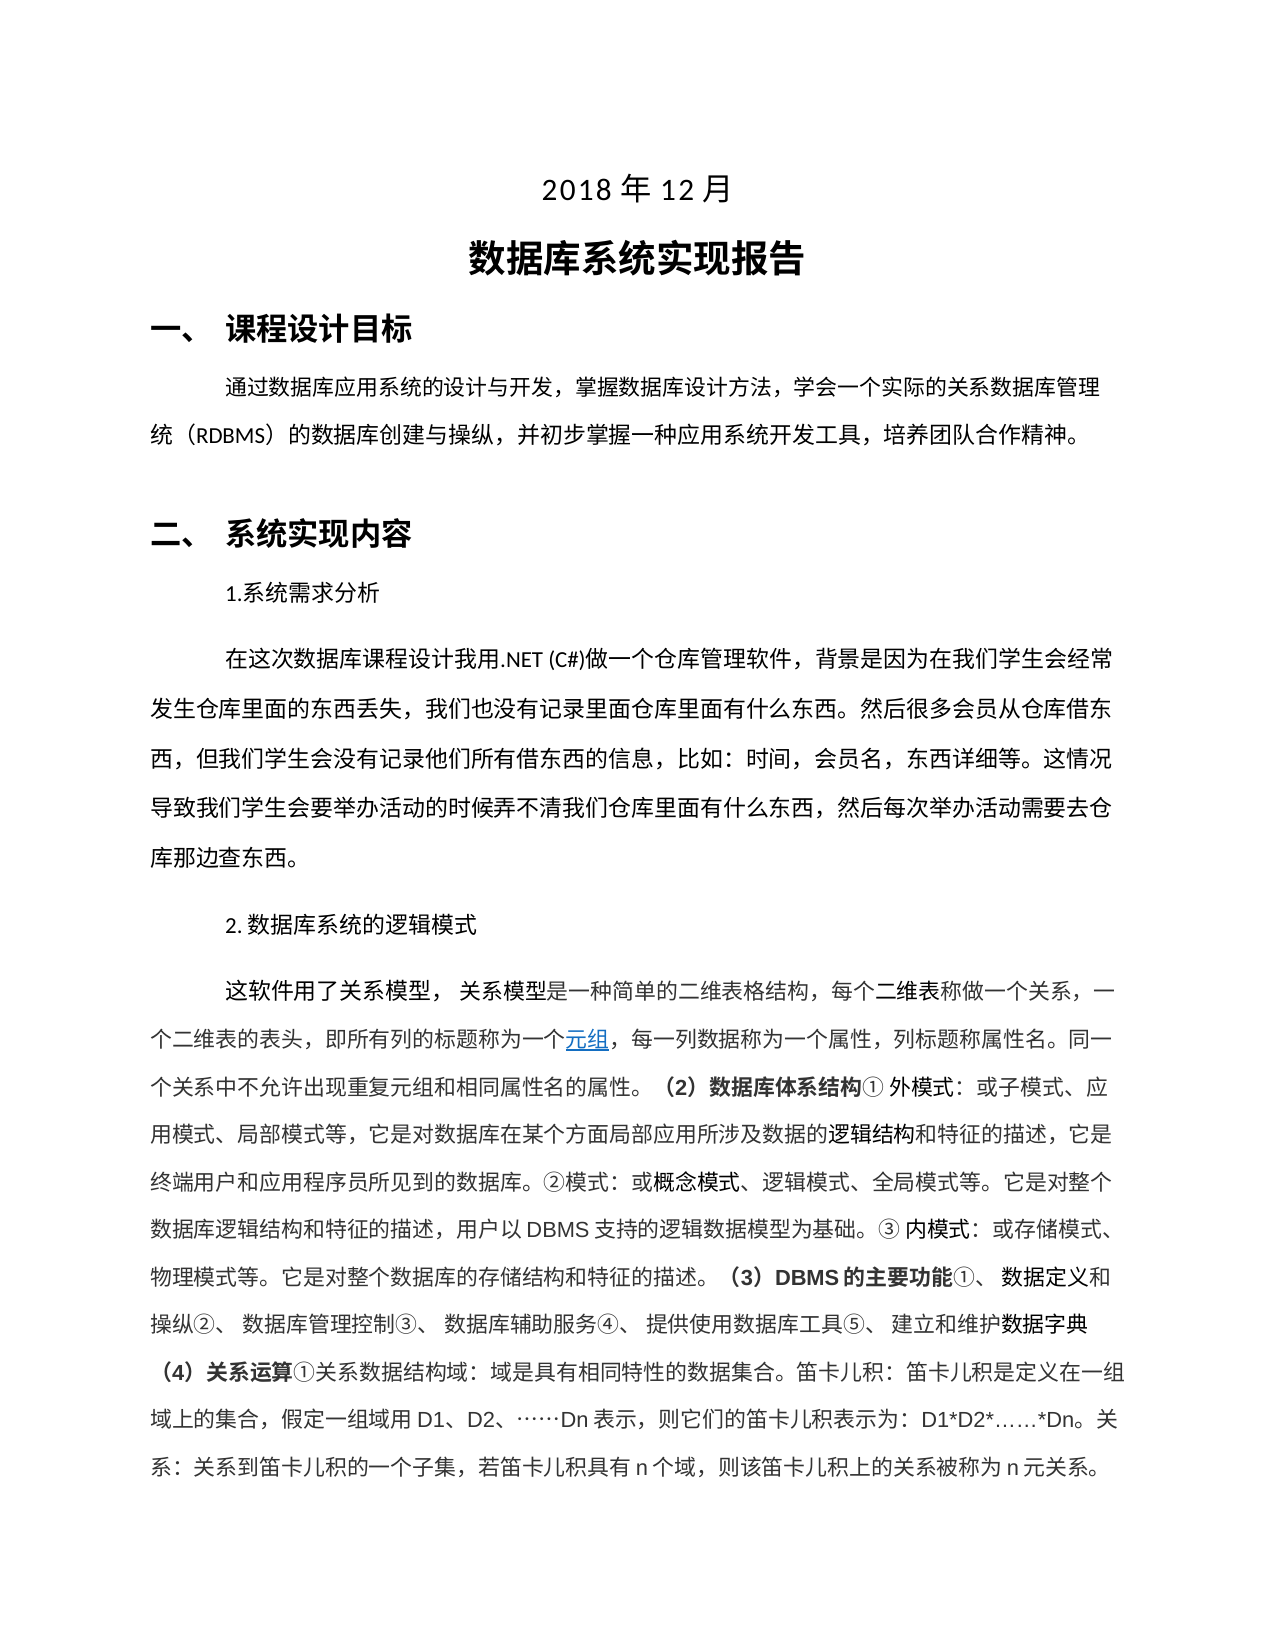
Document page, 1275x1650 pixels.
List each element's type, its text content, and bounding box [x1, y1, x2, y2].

list 系统实现内容 [150, 509, 1125, 554]
list 课程设计目标 [150, 304, 1125, 349]
list 通过数据库应用系统的设计与开发，掌握数据库设计方法，学会一个实际的关系数据库管理 [225, 370, 1125, 401]
text 2018年12月 [150, 150, 1125, 212]
text 1.系统需求分析 [150, 574, 1125, 608]
text 数据库系统实现报告 [150, 229, 1125, 283]
text 统（RDBMS）的数据库创建与操纵，并初步掌握一种应用系统开发工具，培养团队合作精神。 [150, 417, 1125, 451]
text 在这次数据库课程设计我用.NET (C#)做一个仓库管理软件，背景是因为在我们学生会经常发生仓库里面的东西丢失，我们也没有记录里面仓库里面有什么东西。然后很多会员从仓库借东西，但我们学生会没有记录他们所有借东西的信息，比如：时间，会员名，东西详细等。这情况导致我们学生会要举办活动的时候弄不清我们仓库里面有什么东西，然后每次举办活动需要去仓库那边查东西。 [150, 641, 1125, 873]
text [150, 973, 1125, 1481]
text 2. 数据库系统的逻辑模式 [150, 907, 1125, 940]
